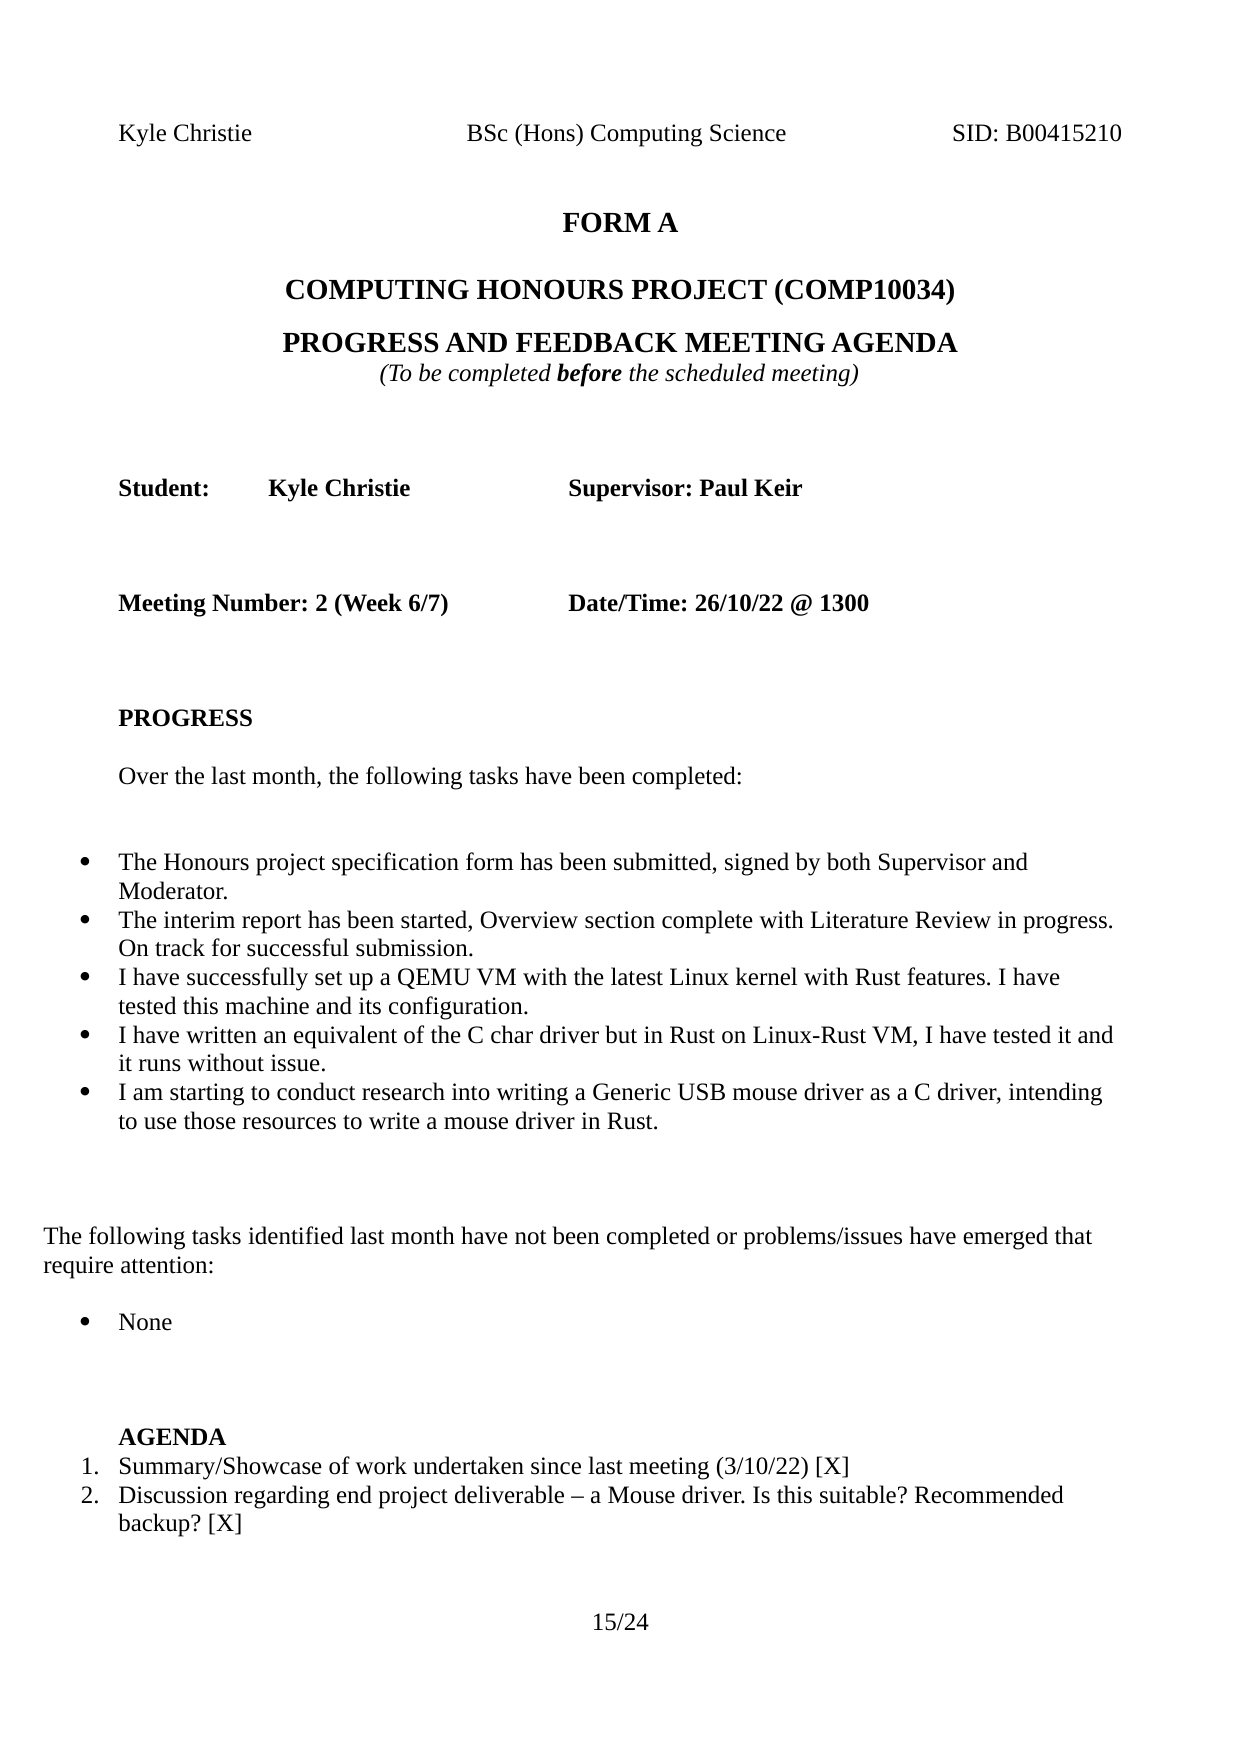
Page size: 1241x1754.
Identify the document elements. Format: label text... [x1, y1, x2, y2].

text AGENDA [118, 1422, 1122, 1451]
text (To be completed before the scheduled meeting) [118, 358, 1122, 387]
list The interim report has been started, Overview section complete with Literature Review in progress. On track for successful submission. [81, 905, 1122, 962]
list None [81, 1307, 1122, 1336]
text Over the last month, the following tasks have been completed: [118, 761, 1122, 790]
text FORM A [118, 205, 1122, 239]
text COMPUTING HONOURS PROJECT (COMP10034) [118, 272, 1122, 306]
list I have successfully set up a QEMU VM with the latest Linux kernel with Rust features. I have tested this machine and its configuration. [81, 962, 1122, 1020]
text Student: Kyle Christie Supervisor: Paul Keir [118, 473, 1122, 502]
text PROGRESS AND FEEDBACK MEETING AGENDA [118, 325, 1122, 358]
list I am starting to conduct research into writing a Generic USB mouse driver as a C driver, intending to use those resources to write a mouse driver in Rust. [81, 1077, 1122, 1135]
list The Honours project specification form has been submitted, signed by both Supervisor and Moderator. [81, 847, 1122, 905]
text PROGRESS [118, 703, 1122, 732]
text Meeting Number: 2 (Week 6/7) Date/Time: 26/10/22 @ 1300 [118, 588, 1122, 617]
list I have written an equivalent of the C char driver but in Rust on Linux-Rust VM, I have tested it and it runs without issue. [81, 1020, 1122, 1077]
text The following tasks identified last month have not been completed or problems/issues have emerged that require attention: [43, 1221, 1122, 1278]
list Discussion regarding end project deliverable – a Mouse driver. Is this suitable? Recommended backup? [X] [81, 1480, 1122, 1537]
list Summary/Showcase of work undertaken since last meeting (3/10/22) [X] [81, 1451, 1122, 1480]
